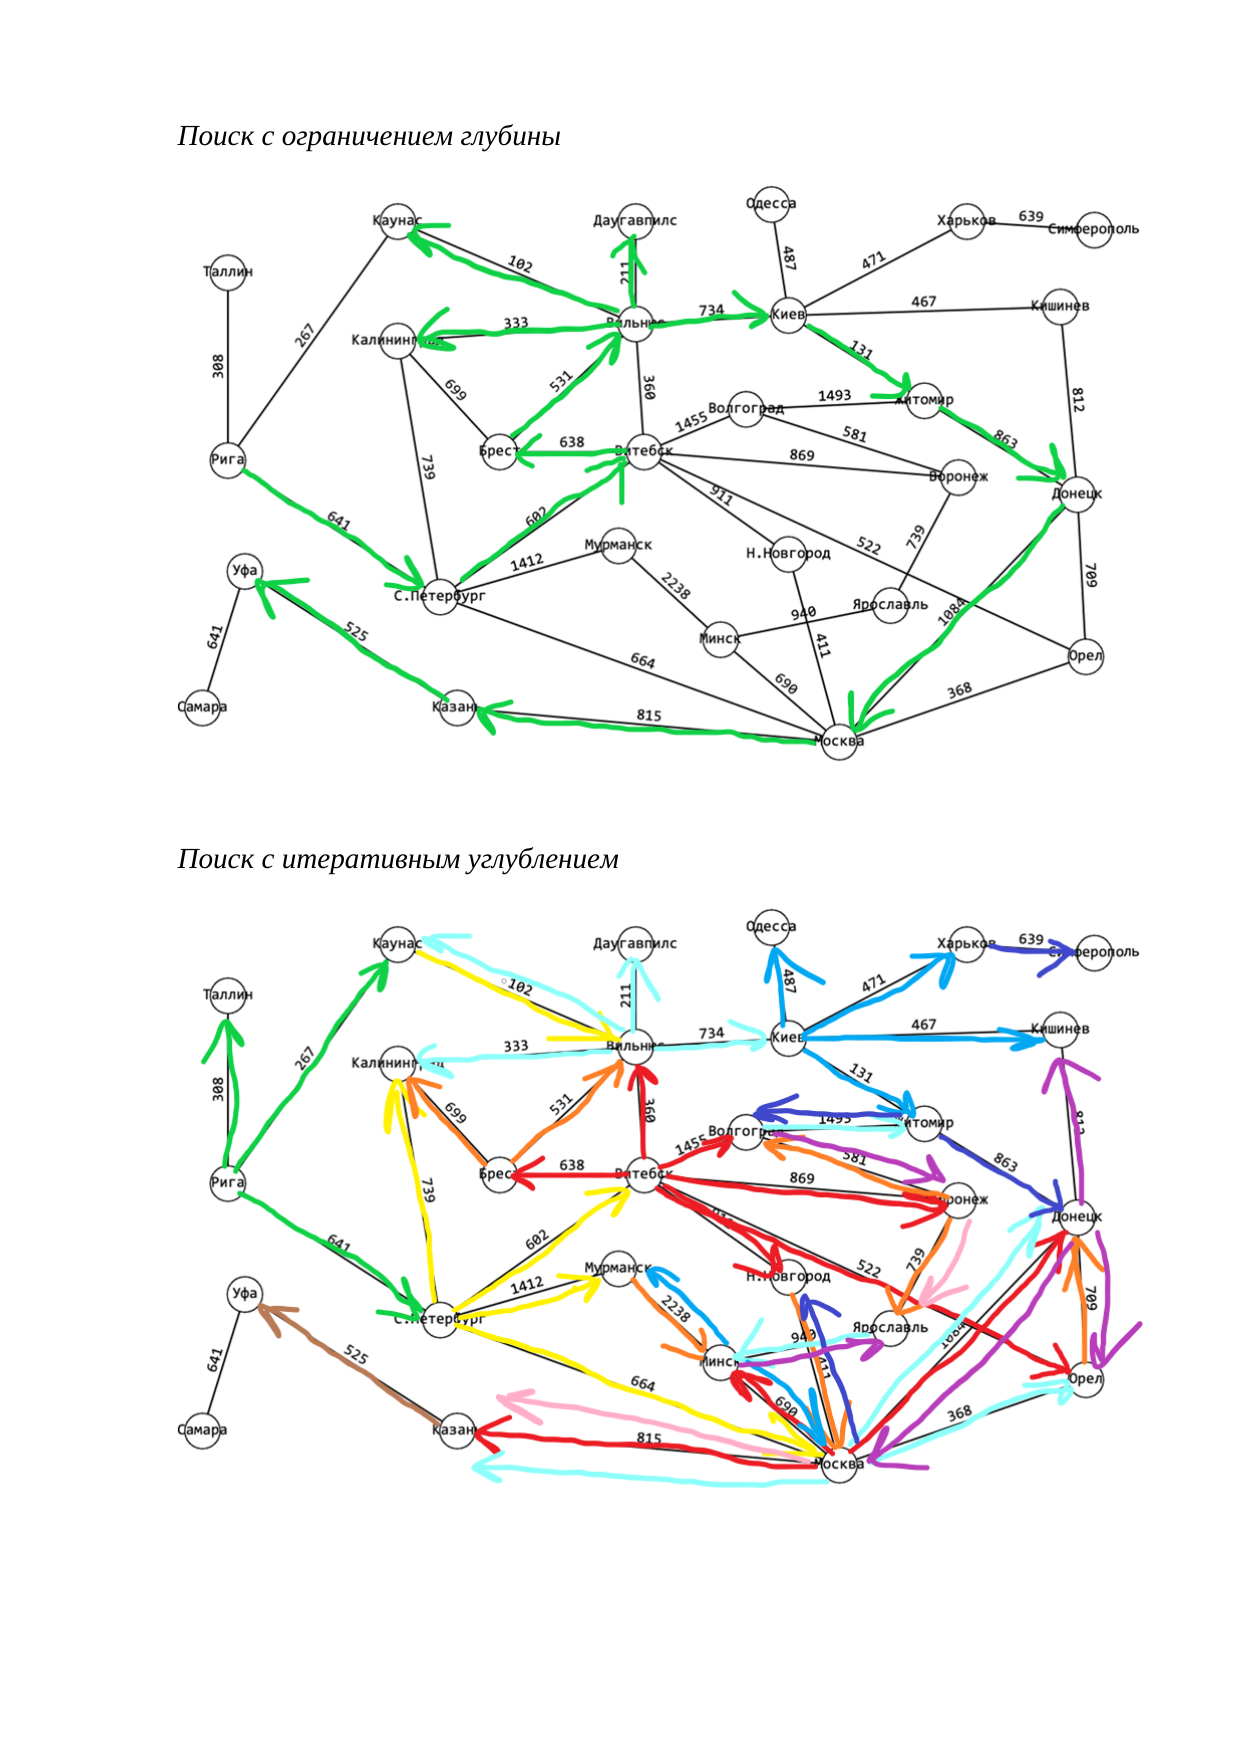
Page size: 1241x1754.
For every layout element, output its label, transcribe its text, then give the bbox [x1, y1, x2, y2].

text Поиск с ограничением глубины [177, 118, 1152, 152]
text Поиск с итеративным углублением [177, 841, 1152, 875]
picture [177, 899, 1152, 1540]
picture [177, 176, 1152, 817]
